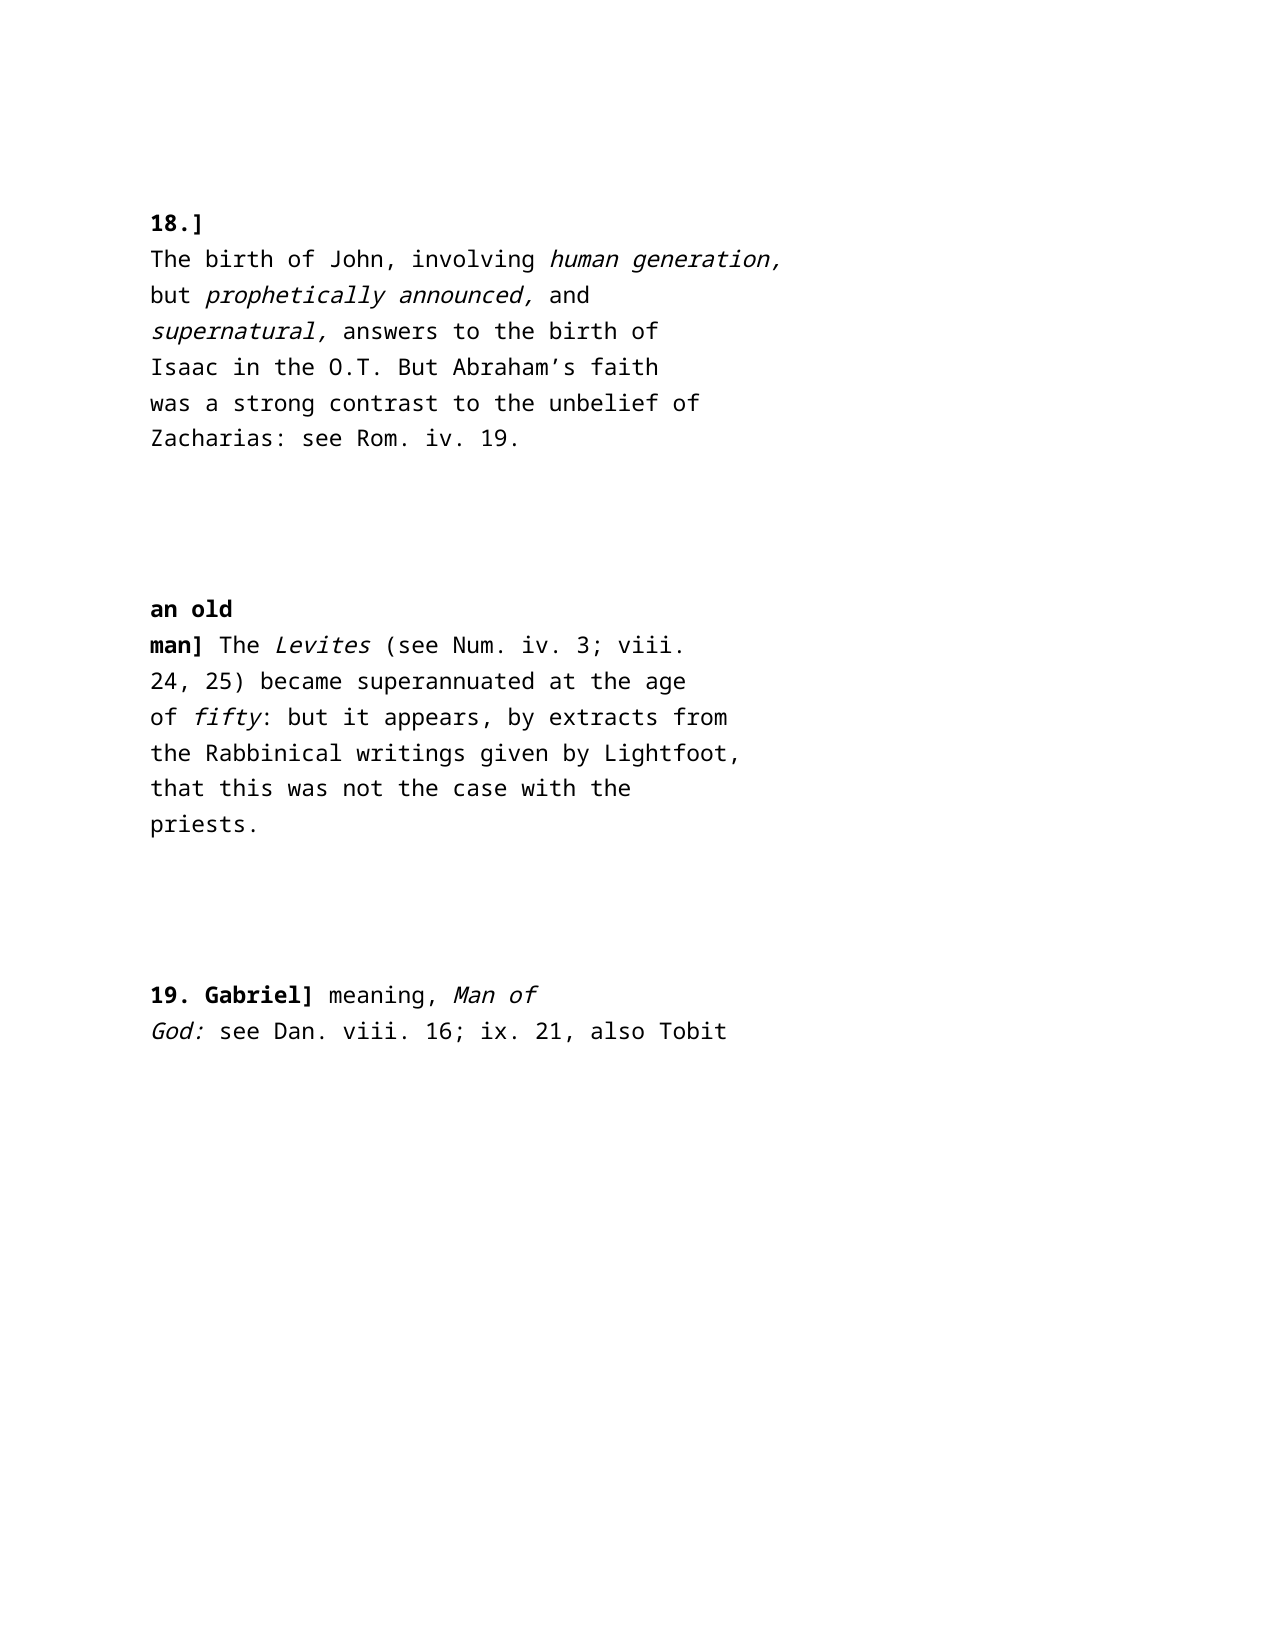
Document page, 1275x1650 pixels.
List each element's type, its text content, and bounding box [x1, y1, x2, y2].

text an old man] The Levites (see Num. iv. 3; viii. 24, 25) became superannuated at the age of fifty: but it appears, by extracts from the Rabbinical writings given by Lightfoot, that this was not the case with the priests. [150, 593, 1125, 839]
text 18.] The birth of John, involving human generation, but prophetically announced, and supernatural, answers to the birth of Isaac in the O.T. But Abraham’s faith was a strong contrast to the unbelief of Zacharias: see Rom. iv. 19. [150, 207, 1125, 454]
text 19. Gabriel] meaning, Man of God: see Dan. viii. 16; ix. 21, also Tobit [150, 979, 1125, 1112]
